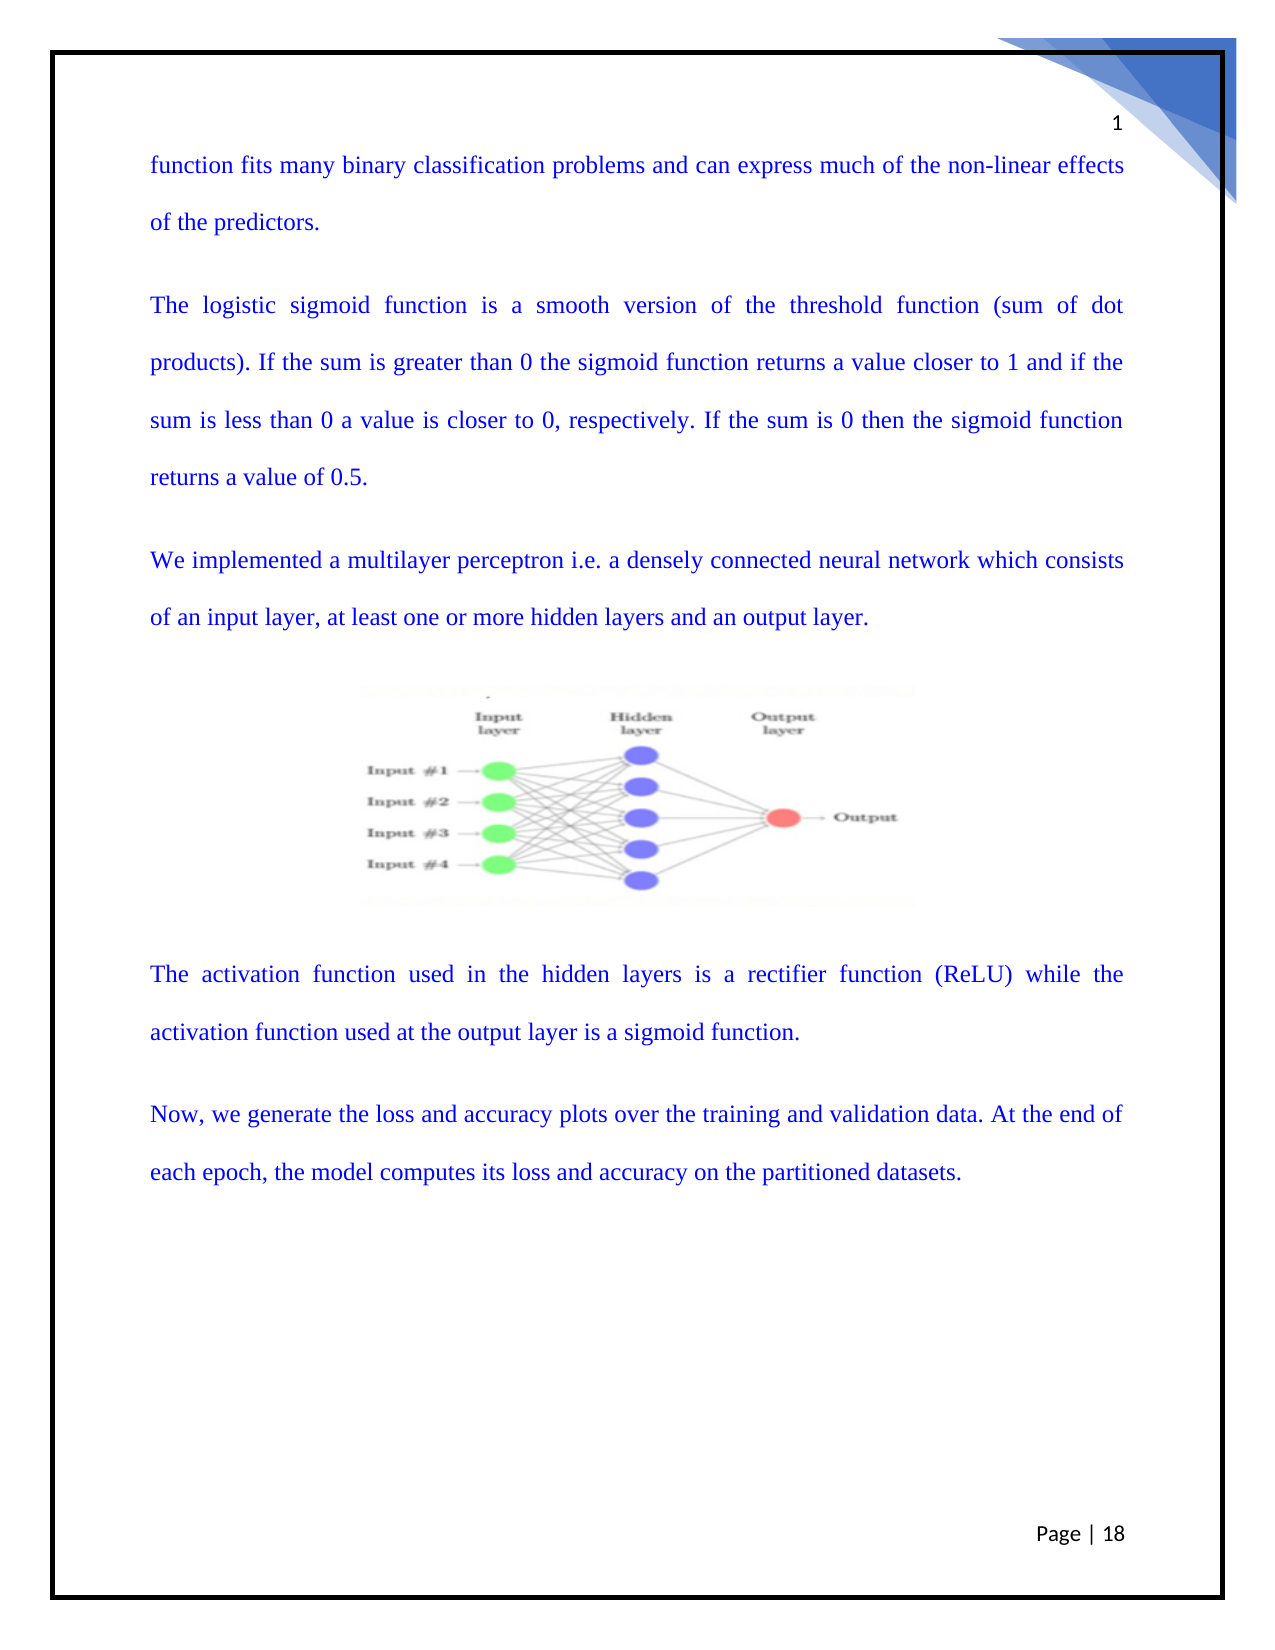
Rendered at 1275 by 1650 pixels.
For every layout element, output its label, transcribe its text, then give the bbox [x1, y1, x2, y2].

text The activation function used in the hidden layers is a rectifier function (ReLU) while the activation function used at the output layer is a sigmoid function. [150, 959, 1125, 1046]
picture [997, 55, 1220, 204]
picture [997, 38, 1237, 204]
picture [360, 685, 915, 907]
text Now, we generate the loss and accuracy plots over the training and validation data. At the end of each epoch, the model computes its loss and accuracy on the partitioned datasets. [150, 1099, 1125, 1186]
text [150, 150, 1125, 236]
text The logistic sigmoid function is a smooth version of the threshold function (sum of dot products). If the sum is greater than 0 the sigmoid function returns a value closer to 1 and if the sum is less than 0 a value is closer to 0, respectively. If the sum is 0 then the sigmoid function returns a value of 0.5. [150, 290, 1125, 491]
text We implemented a multilayer perceptron i.e. a densely connected neural network which consists of an input layer, at least one or more hidden layers and an output layer. [150, 545, 1125, 631]
